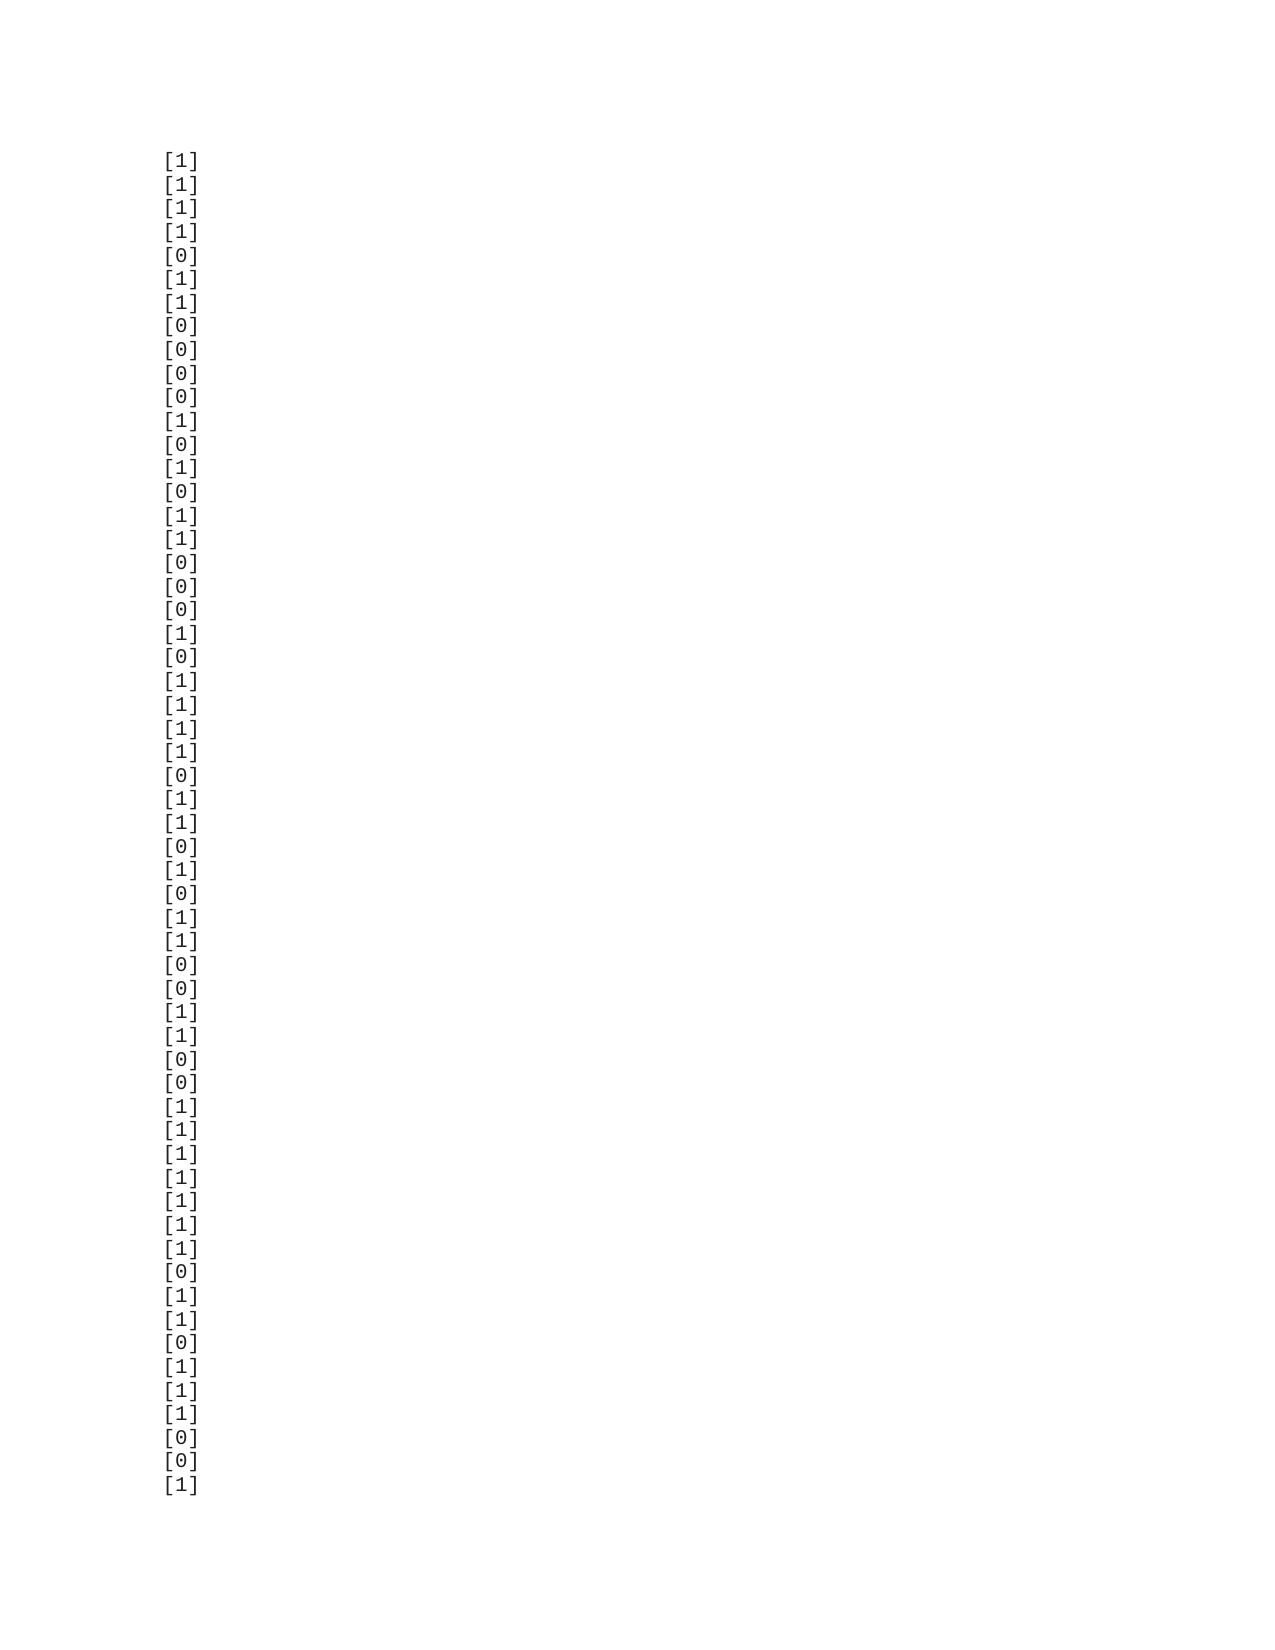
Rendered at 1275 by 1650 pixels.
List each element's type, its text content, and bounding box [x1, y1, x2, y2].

text [1] [150, 717, 1125, 741]
text [0] [150, 386, 1125, 410]
text [0] [150, 1427, 1125, 1451]
text [1] [150, 741, 1125, 765]
text [0] [150, 244, 1125, 268]
text [0] [150, 339, 1125, 363]
text [0] [150, 599, 1125, 623]
text [0] [150, 576, 1125, 599]
text [1] [150, 1025, 1125, 1048]
text [1] [150, 505, 1125, 528]
text [1] [150, 1143, 1125, 1167]
text [1] [150, 1379, 1125, 1403]
text [0] [150, 434, 1125, 457]
text [1] [150, 1356, 1125, 1379]
text [1] [150, 623, 1125, 647]
text [1] [150, 174, 1125, 197]
text [1] [150, 907, 1125, 930]
text [1] [150, 1190, 1125, 1214]
text [1] [150, 1001, 1125, 1025]
text [0] [150, 1261, 1125, 1285]
text [1] [150, 788, 1125, 812]
text [1] [150, 268, 1125, 292]
text [1] [150, 1167, 1125, 1190]
text [1] [150, 859, 1125, 883]
text [0] [150, 836, 1125, 859]
text [0] [150, 1332, 1125, 1356]
text [1] [150, 410, 1125, 434]
text [0] [150, 481, 1125, 505]
text [1] [150, 150, 1125, 174]
text [0] [150, 765, 1125, 788]
text [0] [150, 552, 1125, 576]
text [1] [150, 1096, 1125, 1119]
text [0] [150, 647, 1125, 670]
text [1] [150, 1238, 1125, 1261]
text [1] [150, 457, 1125, 481]
text [1] [150, 1474, 1125, 1498]
text [0] [150, 316, 1125, 339]
text [0] [150, 363, 1125, 386]
text [1] [150, 292, 1125, 316]
text [0] [150, 978, 1125, 1001]
text [1] [150, 528, 1125, 552]
text [1] [150, 1119, 1125, 1143]
text [1] [150, 1403, 1125, 1427]
text [1] [150, 221, 1125, 244]
text [1] [150, 1309, 1125, 1332]
text [1] [150, 1285, 1125, 1309]
text [0] [150, 883, 1125, 907]
text [1] [150, 1214, 1125, 1238]
text [0] [150, 954, 1125, 978]
text [1] [150, 197, 1125, 221]
text [0] [150, 1048, 1125, 1072]
text [1] [150, 670, 1125, 694]
text [0] [150, 1072, 1125, 1096]
text [0] [150, 1451, 1125, 1474]
text [1] [150, 812, 1125, 836]
text [1] [150, 694, 1125, 717]
text [1] [150, 930, 1125, 954]
